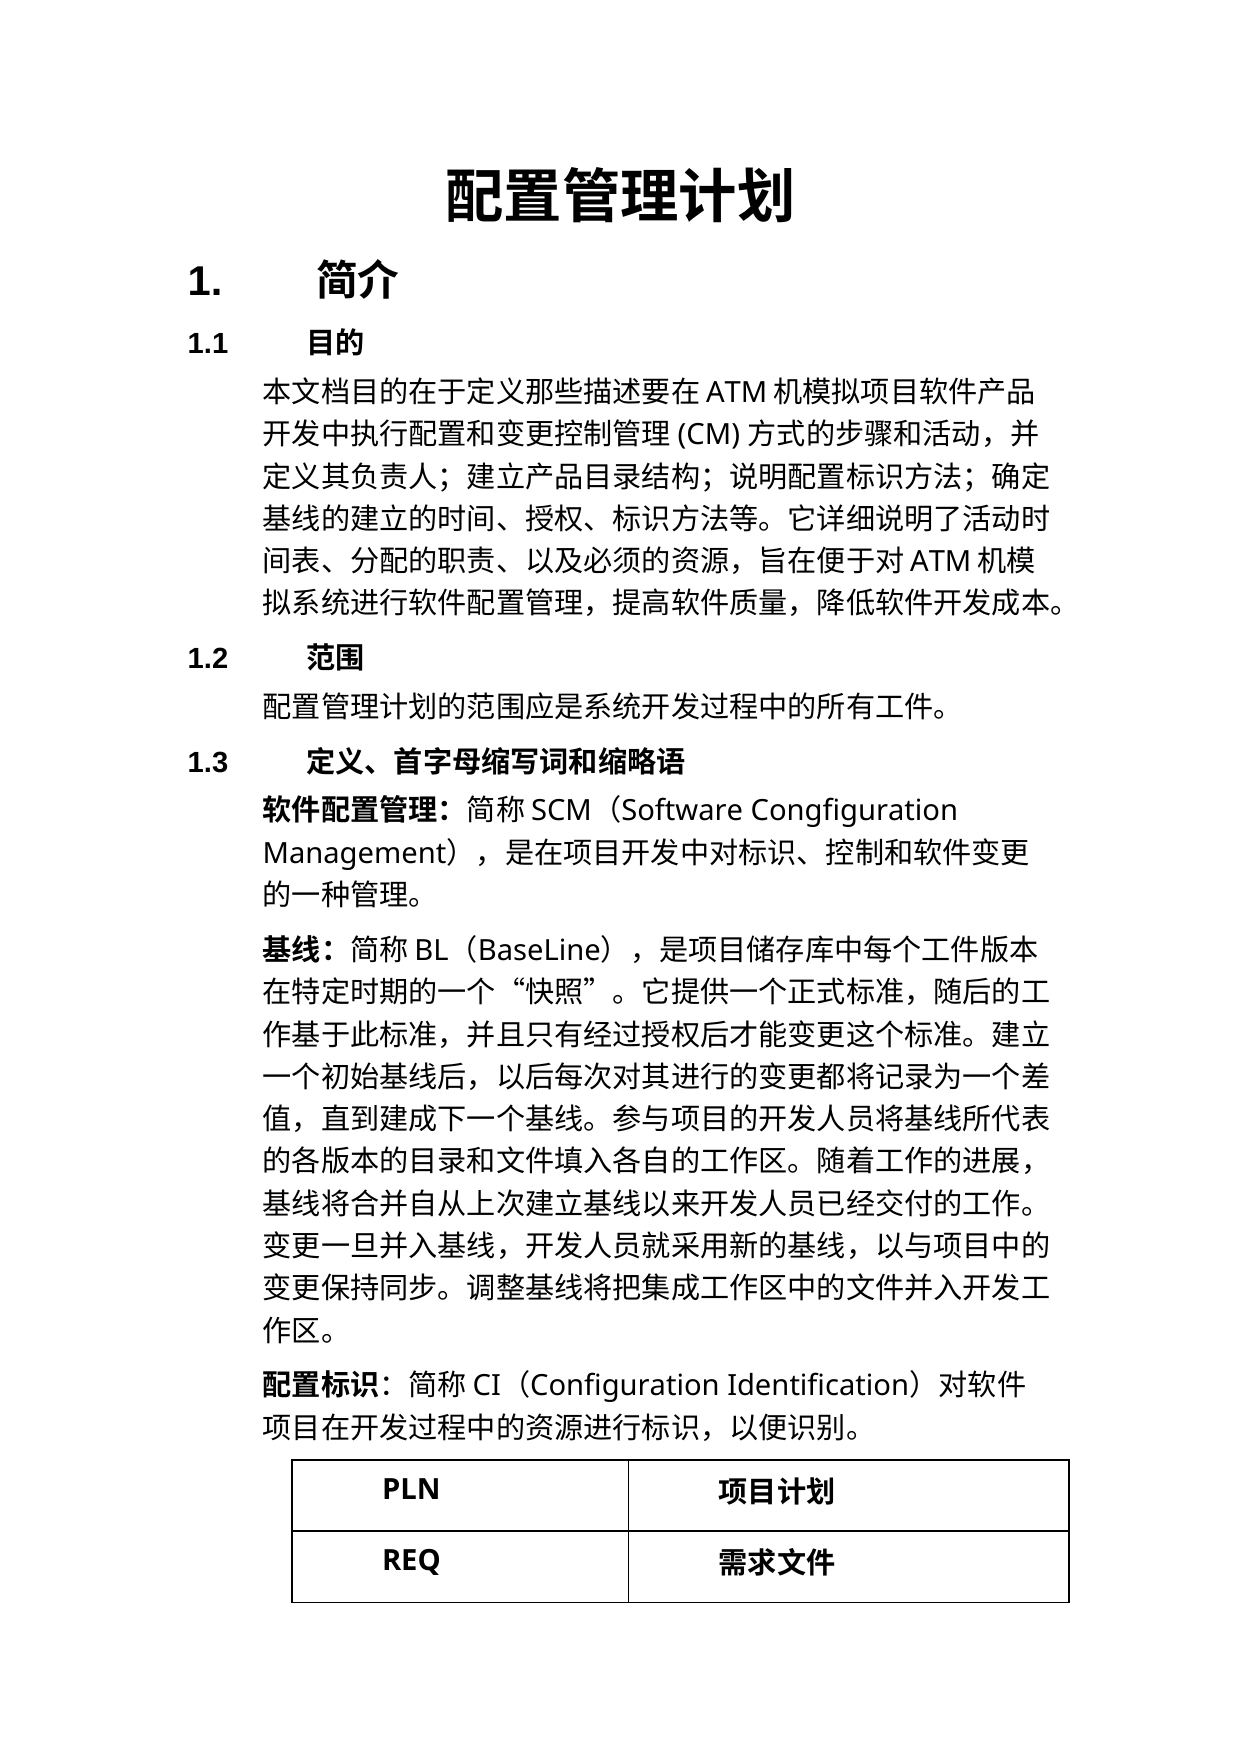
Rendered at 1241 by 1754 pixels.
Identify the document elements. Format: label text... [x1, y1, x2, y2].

text 配置管理计划的范围应是系统开发过程中的所有工件。 [262, 683, 1053, 726]
subtitle 1.2 范围 [187, 635, 1053, 677]
table_header 项目计划 [629, 1461, 1068, 1530]
text 基线：简称BL（BaseLine），是项目储存库中每个工件版本在特定时期的一个“快照”。它提供一个正式标准，随后的工作基于此标准，并且只有经过授权后才能变更这个标准。建立一个初始基线后，以后每次对其进行的变更都将记录为一个差值，直到建成下一个基线。参与项目的开发人员将基线所代表的各版本的目录和文件填入各自的工作区。随着工作的进展，基线将合并自从上次建立基线以来开发人员已经交付的工作。变更一旦并入基线，开发人员就采用新的基线，以与项目中的变更保持同步。调整基线将把集成工作区中的文件并入开发工作区。 [262, 926, 1053, 1349]
table_cell 需求文件 [629, 1532, 1068, 1602]
text 软件配置管理：简称SCM（Software Congfiguration Management），是在项目开发中对标识、控制和软件变更的一种管理。 [262, 787, 1053, 914]
subtitle 1.1 目的 [187, 320, 1053, 362]
table_cell REQ [293, 1532, 628, 1602]
subtitle 1. 简介 [187, 247, 1053, 307]
title 配置管理计划 [187, 150, 1053, 234]
text 本文档目的在于定义那些描述要在ATM机模拟项目软件产品开发中执行配置和变更控制管理 (CM) 方式的步骤和活动，并定义其负责人；建立产品目录结构；说明配置标识方法；确定基线的建立的时间、授权、标识方法等。它详细说明了活动时间表、分配的职责、以及必须的资源，旨在便于对ATM机模拟系统进行软件配置管理，提高软件质量，降低软件开发成本。 [262, 368, 1053, 622]
text 配置标识：简称CI（Configuration Identification）对软件项目在开发过程中的资源进行标识，以便识别。 [262, 1362, 1053, 1447]
table_header PLN [293, 1461, 628, 1530]
subtitle 1.3 定义、首字母缩写词和缩略语 [187, 738, 1053, 781]
